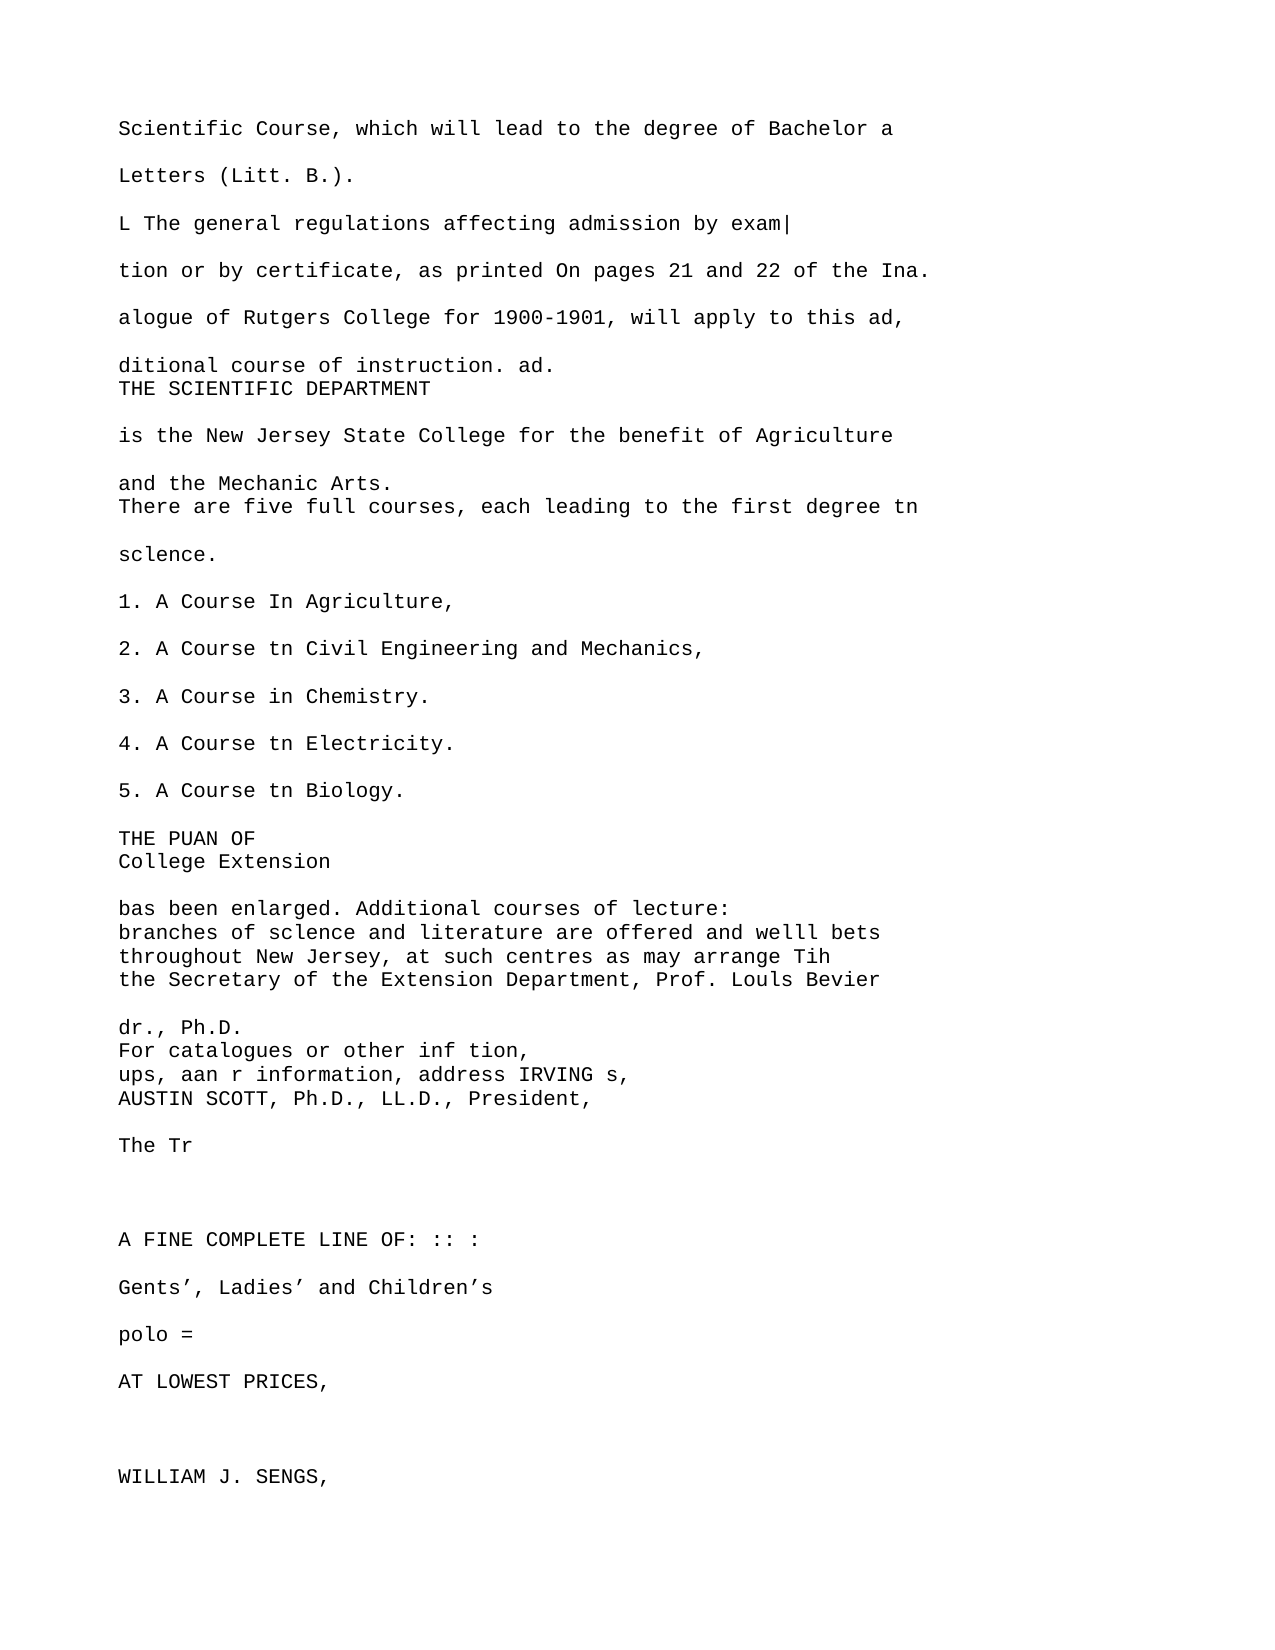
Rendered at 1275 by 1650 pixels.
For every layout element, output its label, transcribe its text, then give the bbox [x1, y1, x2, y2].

text AT LOWEST PRICES, [118, 1371, 1157, 1395]
text For catalogues or other inf tion, [118, 1040, 1157, 1064]
text 1. A Course In Agriculture, [118, 591, 1157, 615]
text 3. A Course in Chemistry. [118, 686, 1157, 709]
text The Tr [118, 1135, 1157, 1158]
text branches of sclence and literature are offered and welll bets [118, 922, 1157, 946]
text Gents’, Ladies’ and Children’s [118, 1277, 1157, 1300]
text A FINE COMPLETE LINE OF: :: : [118, 1229, 1157, 1253]
text throughout New Jersey, at such centres as may arrange Tih [118, 946, 1157, 969]
text AUSTIN SCOTT, Ph.D., LL.D., President, [118, 1088, 1157, 1111]
text L The general regulations affecting admission by exam| [118, 213, 1157, 236]
text the Secretary of the Extension Department, Prof. Louls Bevier [118, 969, 1157, 993]
text dr., Ph.D. [118, 1017, 1157, 1040]
text College Extension [118, 851, 1157, 875]
text 4. A Course tn Electricity. [118, 733, 1157, 757]
text bas been enlarged. Additional courses of lecture: [118, 898, 1157, 922]
text 5. A Course tn Biology. [118, 780, 1157, 804]
text THE PUAN OF [118, 827, 1157, 851]
text ups, aan r information, address IRVING s, [118, 1064, 1157, 1088]
text WILLIAM J. SENGS, [118, 1466, 1157, 1489]
text There are five full courses, each leading to the first degree tn [118, 496, 1157, 520]
text THE SCIENTIFIC DEPARTMENT [118, 378, 1157, 402]
text tion or by certificate, as printed On pages 21 and 22 of the Ina. [118, 260, 1157, 284]
text Letters (Litt. B.). [118, 165, 1157, 189]
text is the New Jersey State College for the benefit of Agriculture [118, 426, 1157, 449]
text and the Mechanic Arts. [118, 473, 1157, 496]
text alogue of Rutgers College for 1900-1901, will apply to this ad, [118, 307, 1157, 331]
text polo = [118, 1324, 1157, 1348]
text 2. A Course tn Civil Engineering and Mechanics, [118, 638, 1157, 662]
text sclence. [118, 544, 1157, 567]
text Scientific Course, which will lead to the degree of Bachelor a [118, 118, 1157, 142]
text ditional course of instruction. ad. [118, 354, 1157, 378]
